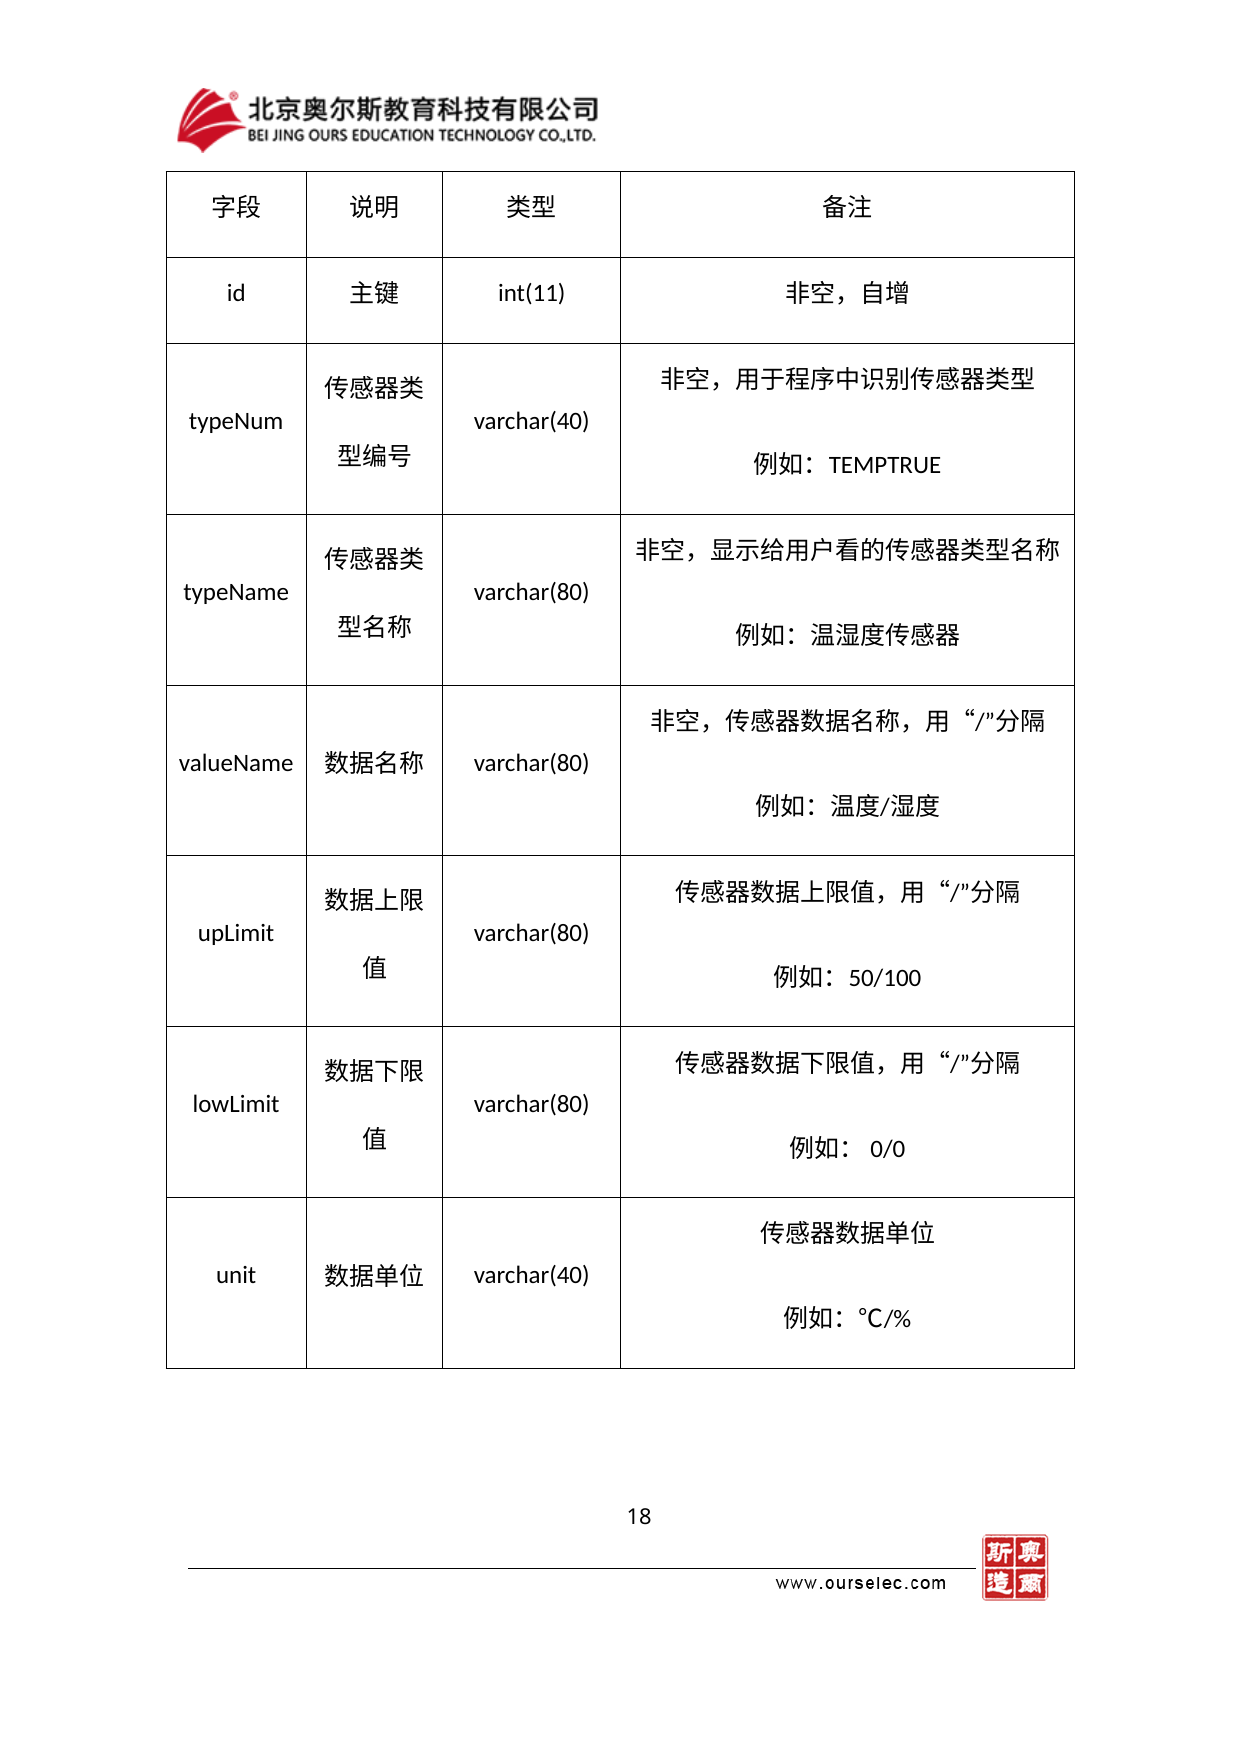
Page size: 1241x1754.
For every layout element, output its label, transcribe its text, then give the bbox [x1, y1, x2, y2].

table_cell 主键 [307, 258, 442, 343]
table_cell int(11) [443, 258, 620, 343]
table_cell 传感器类型名称 [307, 515, 442, 684]
table_cell typeNum [167, 344, 306, 514]
table_cell varchar(40) [443, 1198, 620, 1368]
table_cell 传感器数据上限值，用“/”分隔 例如：50/100 [621, 856, 1074, 1026]
table_cell varchar(80) [443, 856, 620, 1026]
table_cell upLimit [167, 856, 306, 1026]
picture [188, 1530, 1053, 1603]
table_header 说明 [307, 172, 442, 257]
table_cell varchar(40) [443, 344, 620, 514]
table_cell valueName [167, 686, 306, 855]
table_cell 非空，自增 [621, 258, 1074, 343]
table_cell 传感器类型编号 [307, 344, 442, 514]
table_header 备注 [621, 172, 1074, 257]
table_cell unit [167, 1198, 306, 1368]
table_cell 非空，传感器数据名称，用“/”分隔 例如：温度/湿度 [621, 686, 1074, 855]
table_cell 传感器数据单位 例如：℃/% [621, 1198, 1074, 1368]
table_cell 数据下限值 [307, 1027, 442, 1197]
table_cell varchar(80) [443, 686, 620, 855]
table_cell 非空，显示给用户看的传感器类型名称 例如：温湿度传感器 [621, 515, 1074, 684]
table_cell varchar(80) [443, 515, 620, 684]
picture [177, 88, 601, 153]
table_cell typeName [167, 515, 306, 684]
table_cell lowLimit [167, 1027, 306, 1197]
table_cell varchar(80) [443, 1027, 620, 1197]
table_cell 数据单位 [307, 1198, 442, 1368]
table_cell 数据名称 [307, 686, 442, 855]
table_cell id [167, 258, 306, 343]
table_header 类型 [443, 172, 620, 257]
table_cell 非空，用于程序中识别传感器类型 例如：TEMPTRUE [621, 344, 1074, 514]
table_header 字段 [167, 172, 306, 257]
table_cell 传感器数据下限值，用“/”分隔 例如： 0/0 [621, 1027, 1074, 1197]
table_cell 数据上限值 [307, 856, 442, 1026]
